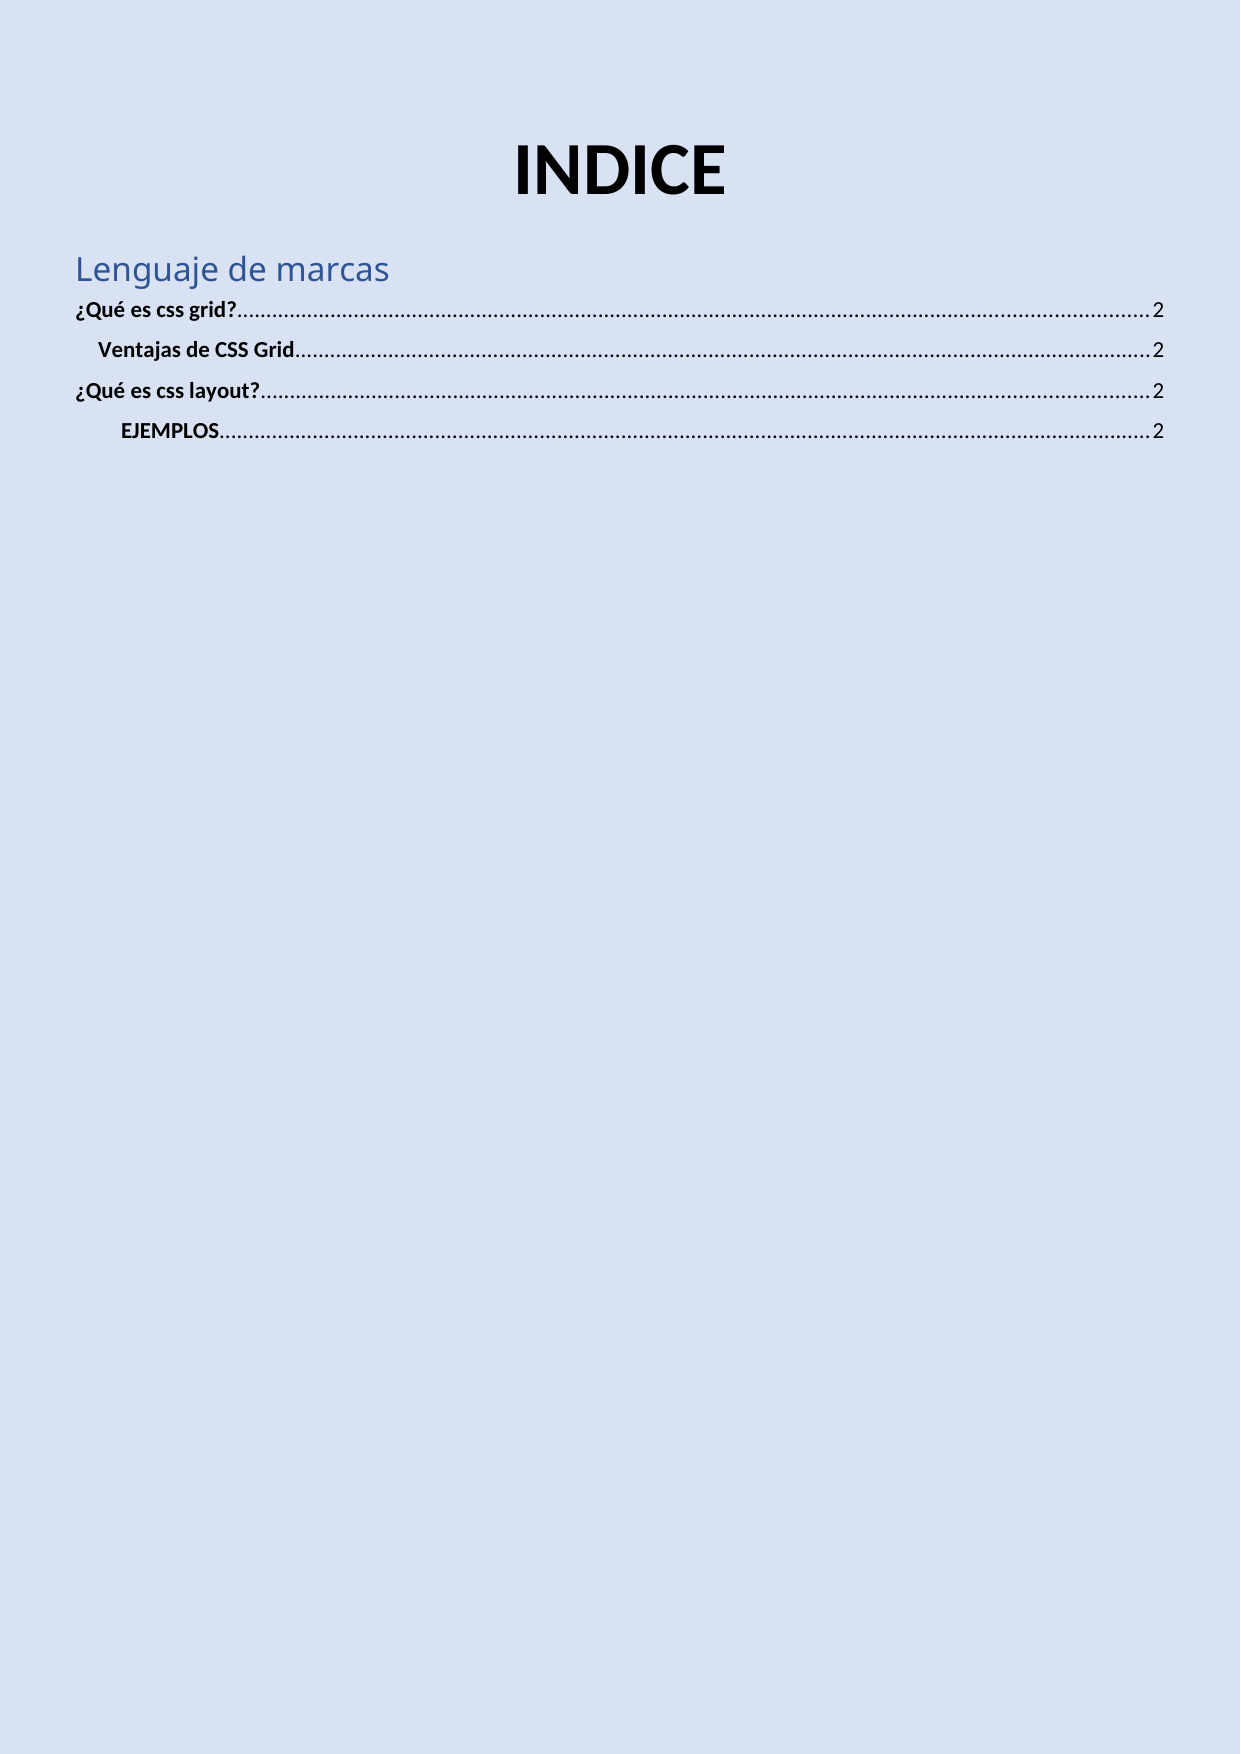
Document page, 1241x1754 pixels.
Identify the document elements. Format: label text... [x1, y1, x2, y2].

text INDICE [75, 122, 1165, 213]
